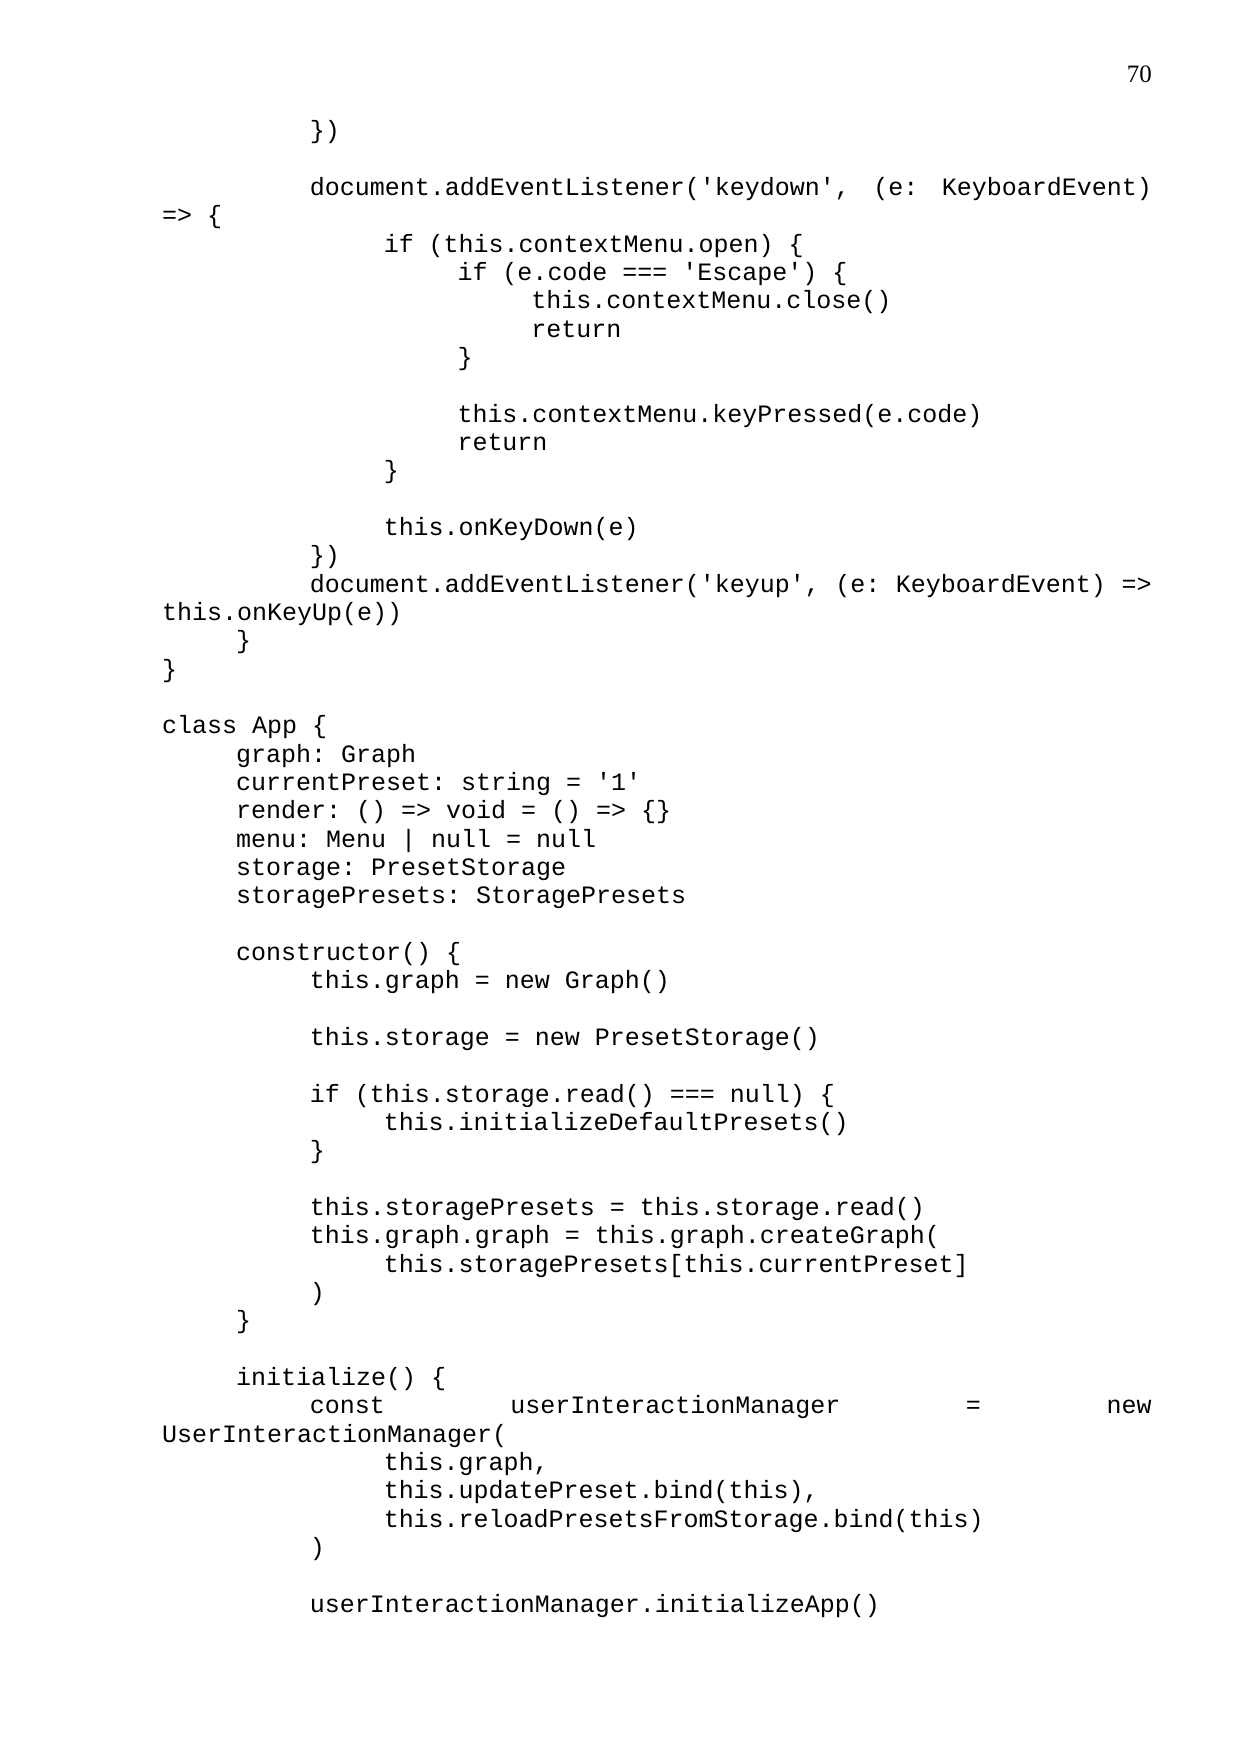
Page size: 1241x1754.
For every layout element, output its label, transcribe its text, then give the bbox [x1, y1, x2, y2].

text ) [162, 1535, 1152, 1563]
text this.initializeDefaultPresets() [162, 1110, 1152, 1138]
text } [162, 656, 1152, 685]
text this.graph.graph = this.graph.createGraph( [162, 1223, 1152, 1251]
text document.addEventListener('keyup', (e: KeyboardEvent) => this.onKeyUp(e)) [162, 571, 1152, 628]
text menu: Menu | null = null [162, 826, 1152, 855]
text this.storagePresets = this.storage.read() [162, 1195, 1152, 1223]
text storagePresets: StoragePresets [162, 883, 1152, 911]
text this.storage = new PresetStorage() [162, 1025, 1152, 1053]
text return [162, 316, 1152, 345]
text ) [162, 1280, 1152, 1308]
text } [162, 345, 1152, 373]
text this.contextMenu.keyPressed(e.code) [162, 401, 1152, 430]
text this.contextMenu.close() [162, 288, 1152, 316]
text constructor() { [162, 940, 1152, 968]
text userInteractionManager.initializeApp() [162, 1591, 1152, 1620]
text currentPreset: string = '1' [162, 770, 1152, 798]
text this.graph = new Graph() [162, 968, 1152, 996]
text this.graph, [162, 1450, 1152, 1478]
text } [162, 1308, 1152, 1336]
text } [162, 628, 1152, 656]
text initialize() { [162, 1365, 1152, 1393]
text storage: PresetStorage [162, 855, 1152, 883]
text } [162, 458, 1152, 486]
text } [162, 1138, 1152, 1166]
text render: () => void = () => {} [162, 798, 1152, 826]
text this.updatePreset.bind(this), [162, 1478, 1152, 1506]
text graph: Graph [162, 741, 1152, 770]
text this.storagePresets[this.currentPreset] [162, 1251, 1152, 1280]
text }) [162, 543, 1152, 571]
text class App { [162, 713, 1152, 741]
text const userInteractionManager = new UserInteractionManager( [162, 1393, 1152, 1450]
text if (e.code === 'Escape') { [162, 260, 1152, 288]
text this.reloadPresetsFromStorage.bind(this) [162, 1506, 1152, 1535]
text return [162, 430, 1152, 458]
text document.addEventListener('keydown', (e: KeyboardEvent) => { [162, 175, 1152, 231]
text this.onKeyDown(e) [162, 515, 1152, 543]
text if (this.contextMenu.open) { [162, 231, 1152, 260]
text if (this.storage.read() === null) { [162, 1081, 1152, 1110]
text }) [162, 118, 1152, 146]
